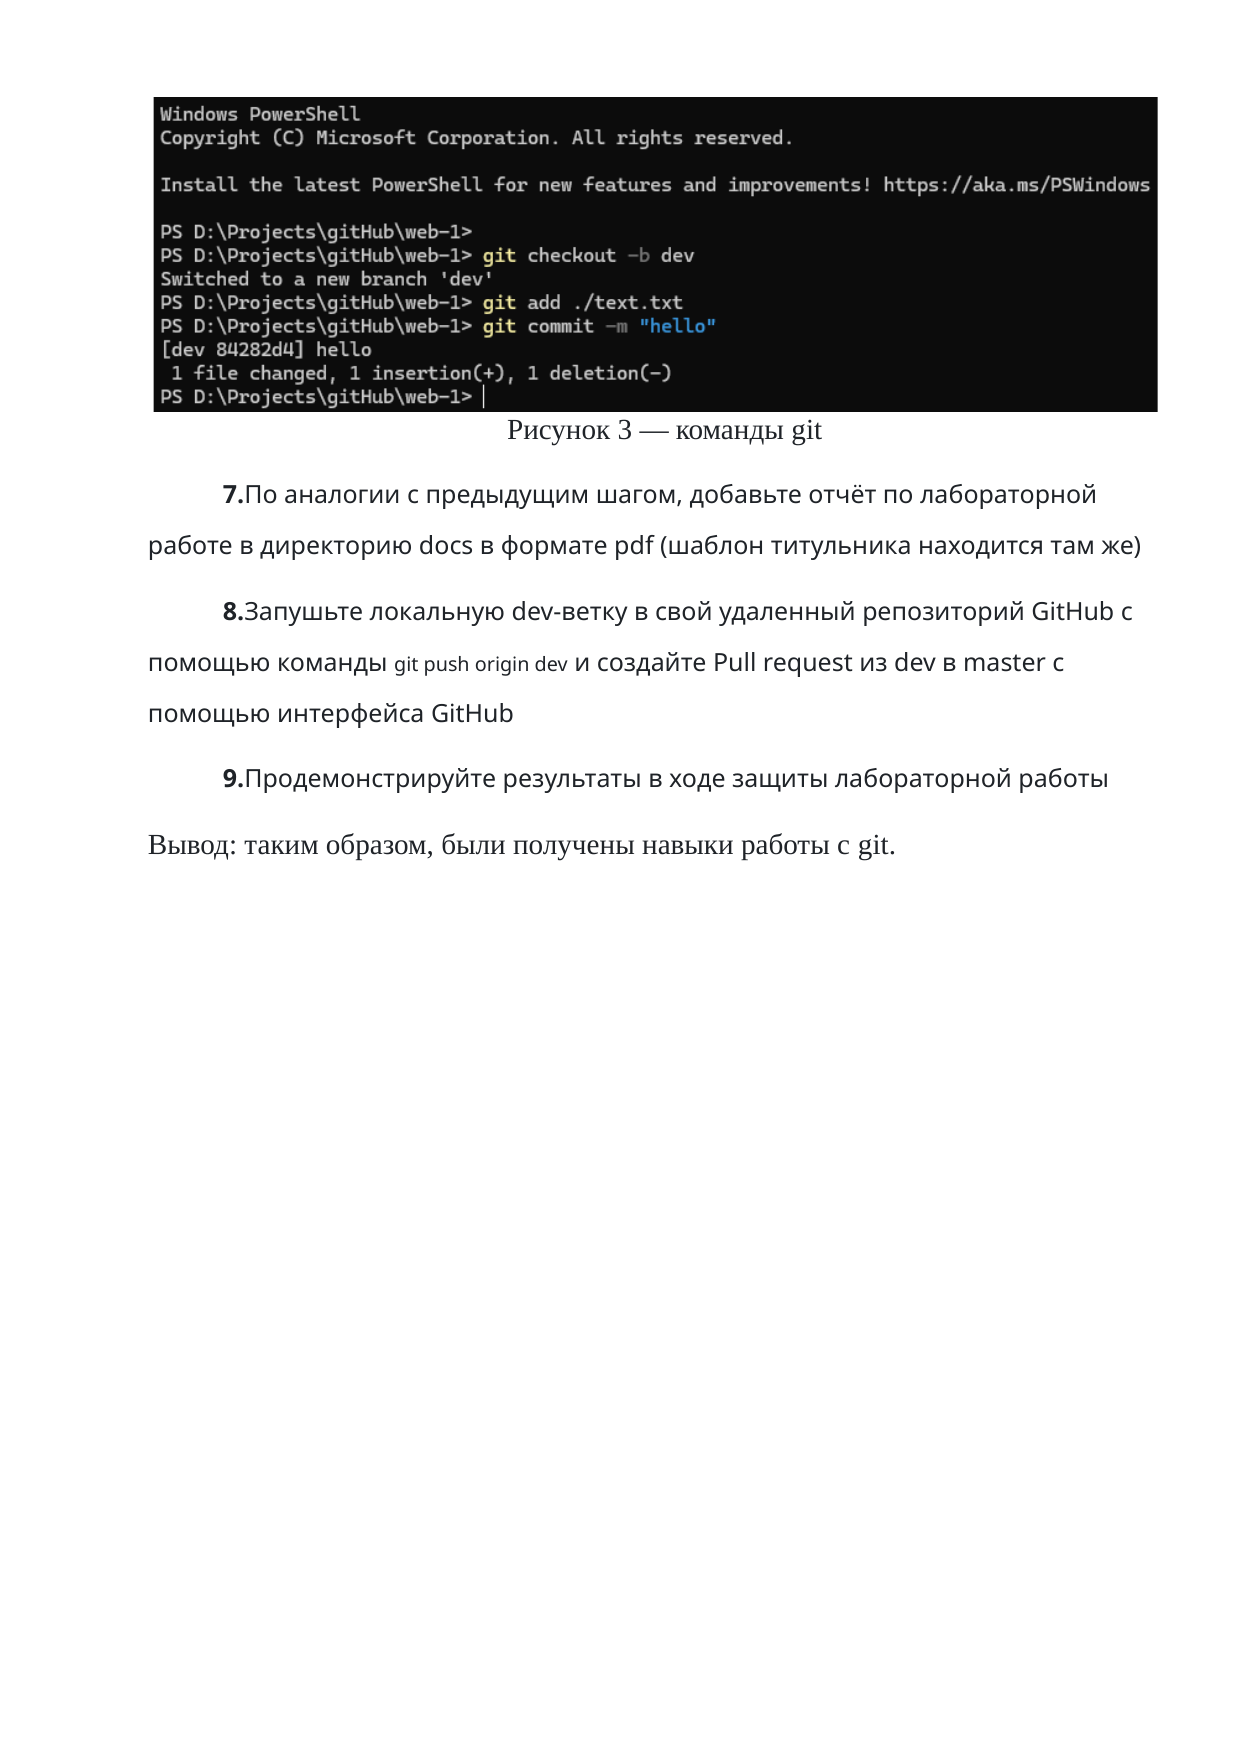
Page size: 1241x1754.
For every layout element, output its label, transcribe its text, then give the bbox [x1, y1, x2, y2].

text 8.Запушьте локальную dev-ветку в свой удаленный репозиторий GitHub с помощью команды git push origin dev и создайте Pull request из dev в master с помощью интерфейса GitHub [148, 593, 1181, 729]
text 7.По аналогии с предыдущим шагом, добавьте отчёт по лабораторной работе в директорию docs в формате pdf (шаблон титульника находится там же) [148, 477, 1181, 562]
picture [153, 97, 1158, 412]
text Вывод: таким образом, были получены навыки работы с git. [148, 827, 1181, 860]
text 9.Продемонстрируйте результаты в ходе защиты лабораторной работы [148, 761, 1181, 795]
